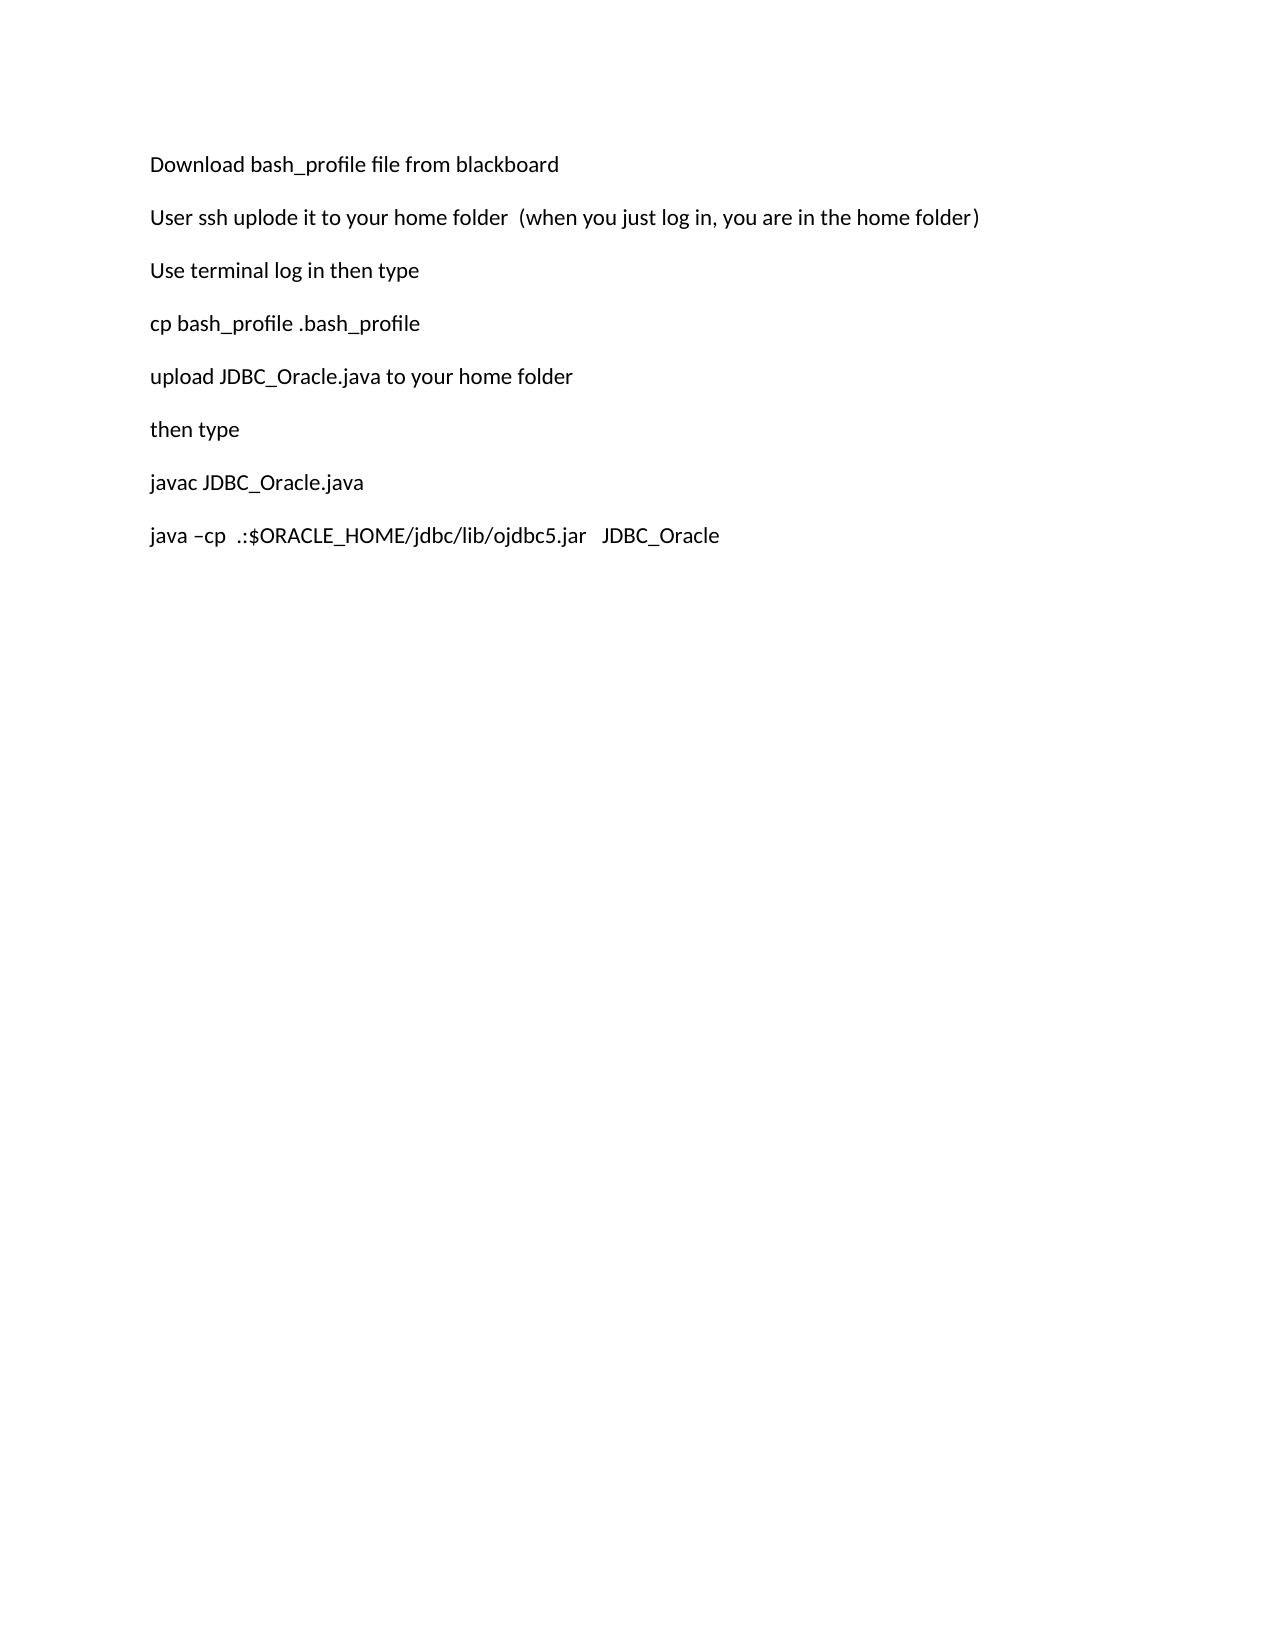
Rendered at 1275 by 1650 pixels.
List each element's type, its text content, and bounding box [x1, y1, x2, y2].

text javac JDBC_Oracle.java [150, 468, 1125, 496]
text upload JDBC_Oracle.java to your home folder [150, 362, 1125, 390]
text then type [150, 415, 1125, 443]
text cp bash_profile .bash_profile [150, 309, 1125, 337]
text User ssh uplode it to your home folder (when you just log in, you are in the home folder) [150, 203, 1125, 231]
text Download bash_profile file from blackboard [150, 150, 1125, 178]
text Use terminal log in then type [150, 256, 1125, 284]
text java –cp .:$ORACLE_HOME/jdbc/lib/ojdbc5.jar JDBC_Oracle [150, 521, 1125, 549]
